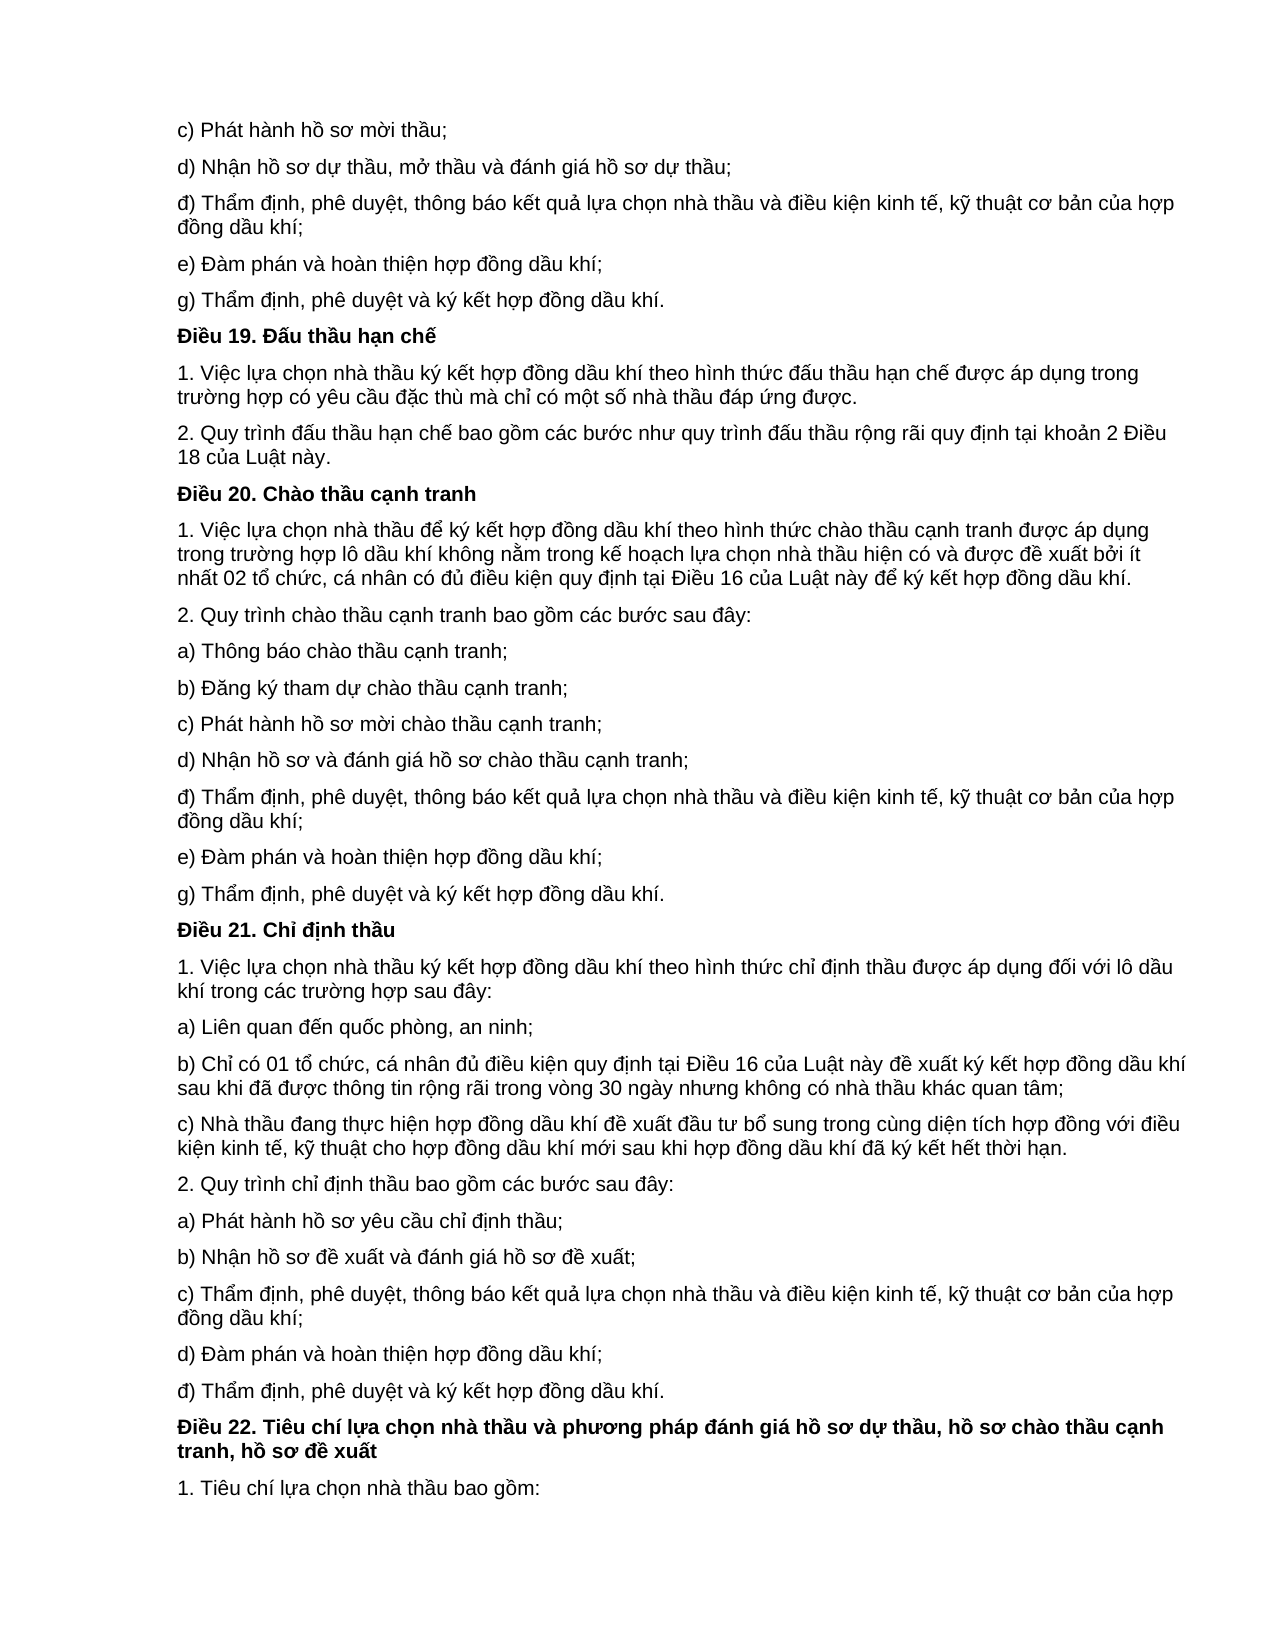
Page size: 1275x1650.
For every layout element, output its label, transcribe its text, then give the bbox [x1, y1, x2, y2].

text c) Thẩm định, phê duyệt, thông báo kết quả lựa chọn nhà thầu và điều kiện kinh tế, kỹ thuật cơ bản của hợp đồng dầu khí; [177, 1282, 1186, 1329]
text g) Thẩm định, phê duyệt và ký kết hợp đồng dầu khí. [177, 288, 1186, 312]
text d) Đàm phán và hoàn thiện hợp đồng dầu khí; [177, 1342, 1186, 1366]
text Điều 19. Đấu thầu hạn chế [177, 324, 1186, 348]
text đ) Thẩm định, phê duyệt và ký kết hợp đồng dầu khí. [177, 1378, 1186, 1402]
text b) Chỉ có 01 tổ chức, cá nhân đủ điều kiện quy định tại Điều 16 của Luật này đề xuất ký kết hợp đồng dầu khí sau khi đã được thông tin rộng rãi trong vòng 30 ngày nhưng không có nhà thầu khác quan tâm; [177, 1051, 1186, 1099]
text c) Nhà thầu đang thực hiện hợp đồng dầu khí đề xuất đầu tư bổ sung trong cùng diện tích hợp đồng với điều kiện kinh tế, kỹ thuật cho hợp đồng dầu khí mới sau khi hợp đồng dầu khí đã ký kết hết thời hạn. [177, 1112, 1186, 1160]
text 1. Tiêu chí lựa chọn nhà thầu bao gồm: [177, 1475, 1186, 1499]
text Điều 20. Chào thầu cạnh tranh [177, 482, 1186, 506]
text b) Nhận hồ sơ đề xuất và đánh giá hồ sơ đề xuất; [177, 1245, 1186, 1269]
text 2. Quy trình đấu thầu hạn chế bao gồm các bước như quy trình đấu thầu rộng rãi quy định tại khoản 2 Điều 18 của Luật này. [177, 421, 1186, 469]
text a) Phát hành hồ sơ yêu cầu chỉ định thầu; [177, 1209, 1186, 1233]
text g) Thẩm định, phê duyệt và ký kết hợp đồng dầu khí. [177, 882, 1186, 906]
text đ) Thẩm định, phê duyệt, thông báo kết quả lựa chọn nhà thầu và điều kiện kinh tế, kỹ thuật cơ bản của hợp đồng dầu khí; [177, 785, 1186, 833]
text 1. Việc lựa chọn nhà thầu để ký kết hợp đồng dầu khí theo hình thức chào thầu cạnh tranh được áp dụng trong trường hợp lô dầu khí không nằm trong kế hoạch lựa chọn nhà thầu hiện có và được đề xuất bởi ít nhất 02 tổ chức, cá nhân có đủ điều kiện quy định tại Điều 16 của Luật này để ký kết hợp đồng dầu khí. [177, 518, 1186, 590]
text Điều 22. Tiêu chí lựa chọn nhà thầu và phương pháp đánh giá hồ sơ dự thầu, hồ sơ chào thầu cạnh tranh, hồ sơ đề xuất [177, 1415, 1186, 1463]
text e) Đàm phán và hoàn thiện hợp đồng dầu khí; [177, 251, 1186, 275]
text Điều 21. Chỉ định thầu [177, 918, 1186, 942]
text a) Liên quan đến quốc phòng, an ninh; [177, 1015, 1186, 1039]
text đ) Thẩm định, phê duyệt, thông báo kết quả lựa chọn nhà thầu và điều kiện kinh tế, kỹ thuật cơ bản của hợp đồng dầu khí; [177, 191, 1186, 239]
text c) Phát hành hồ sơ mời thầu; [177, 118, 1186, 142]
text a) Thông báo chào thầu cạnh tranh; [177, 639, 1186, 663]
text b) Đăng ký tham dự chào thầu cạnh tranh; [177, 675, 1186, 699]
text 2. Quy trình chào thầu cạnh tranh bao gồm các bước sau đây: [177, 602, 1186, 626]
text 1. Việc lựa chọn nhà thầu ký kết hợp đồng dầu khí theo hình thức chỉ định thầu được áp dụng đối với lô dầu khí trong các trường hợp sau đây: [177, 954, 1186, 1002]
text 2. Quy trình chỉ định thầu bao gồm các bước sau đây: [177, 1172, 1186, 1196]
text c) Phát hành hồ sơ mời chào thầu cạnh tranh; [177, 712, 1186, 736]
text d) Nhận hồ sơ và đánh giá hồ sơ chào thầu cạnh tranh; [177, 748, 1186, 772]
text d) Nhận hồ sơ dự thầu, mở thầu và đánh giá hồ sơ dự thầu; [177, 154, 1186, 178]
text 1. Việc lựa chọn nhà thầu ký kết hợp đồng dầu khí theo hình thức đấu thầu hạn chế được áp dụng trong trường hợp có yêu cầu đặc thù mà chỉ có một số nhà thầu đáp ứng được. [177, 361, 1186, 409]
text e) Đàm phán và hoàn thiện hợp đồng dầu khí; [177, 845, 1186, 869]
